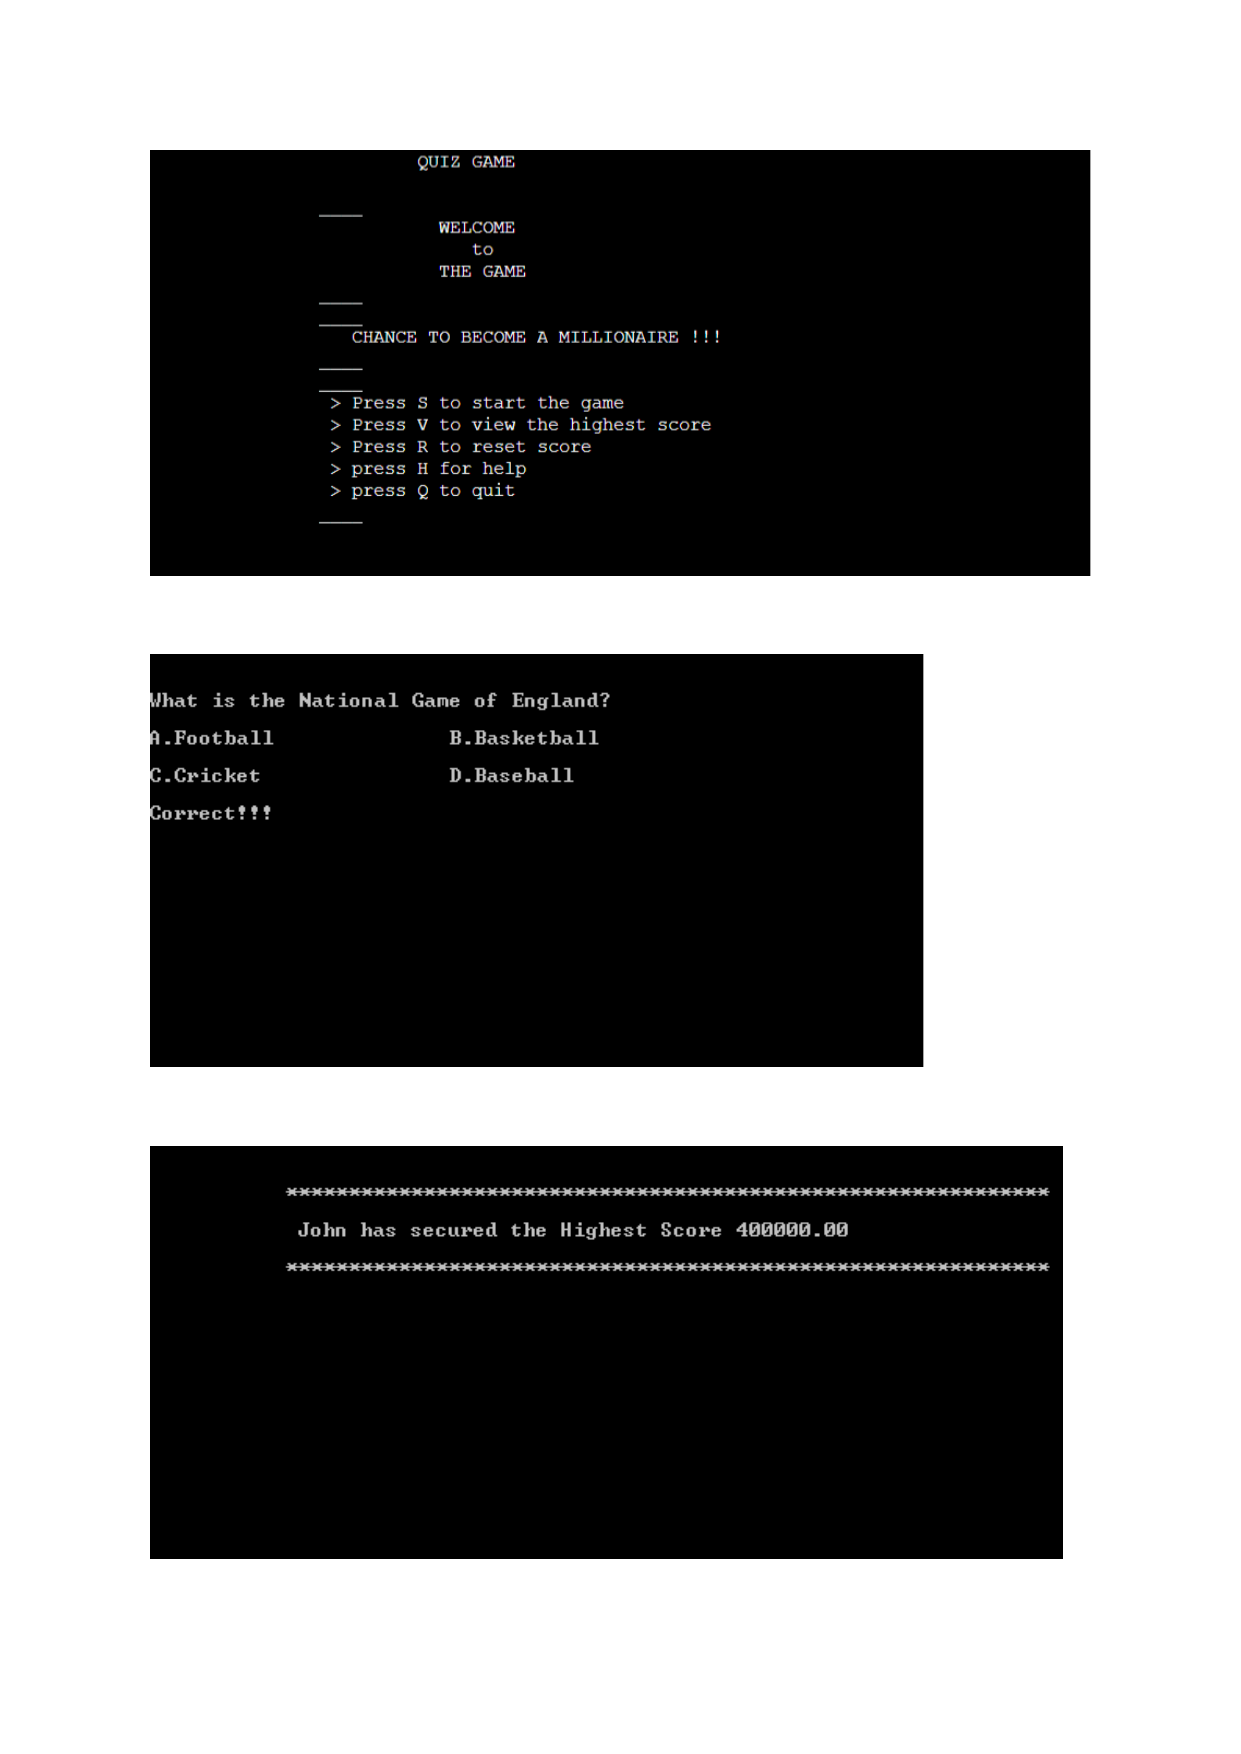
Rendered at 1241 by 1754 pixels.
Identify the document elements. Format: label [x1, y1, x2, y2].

picture [150, 1146, 1063, 1559]
picture [150, 150, 1091, 576]
picture [150, 654, 924, 1067]
